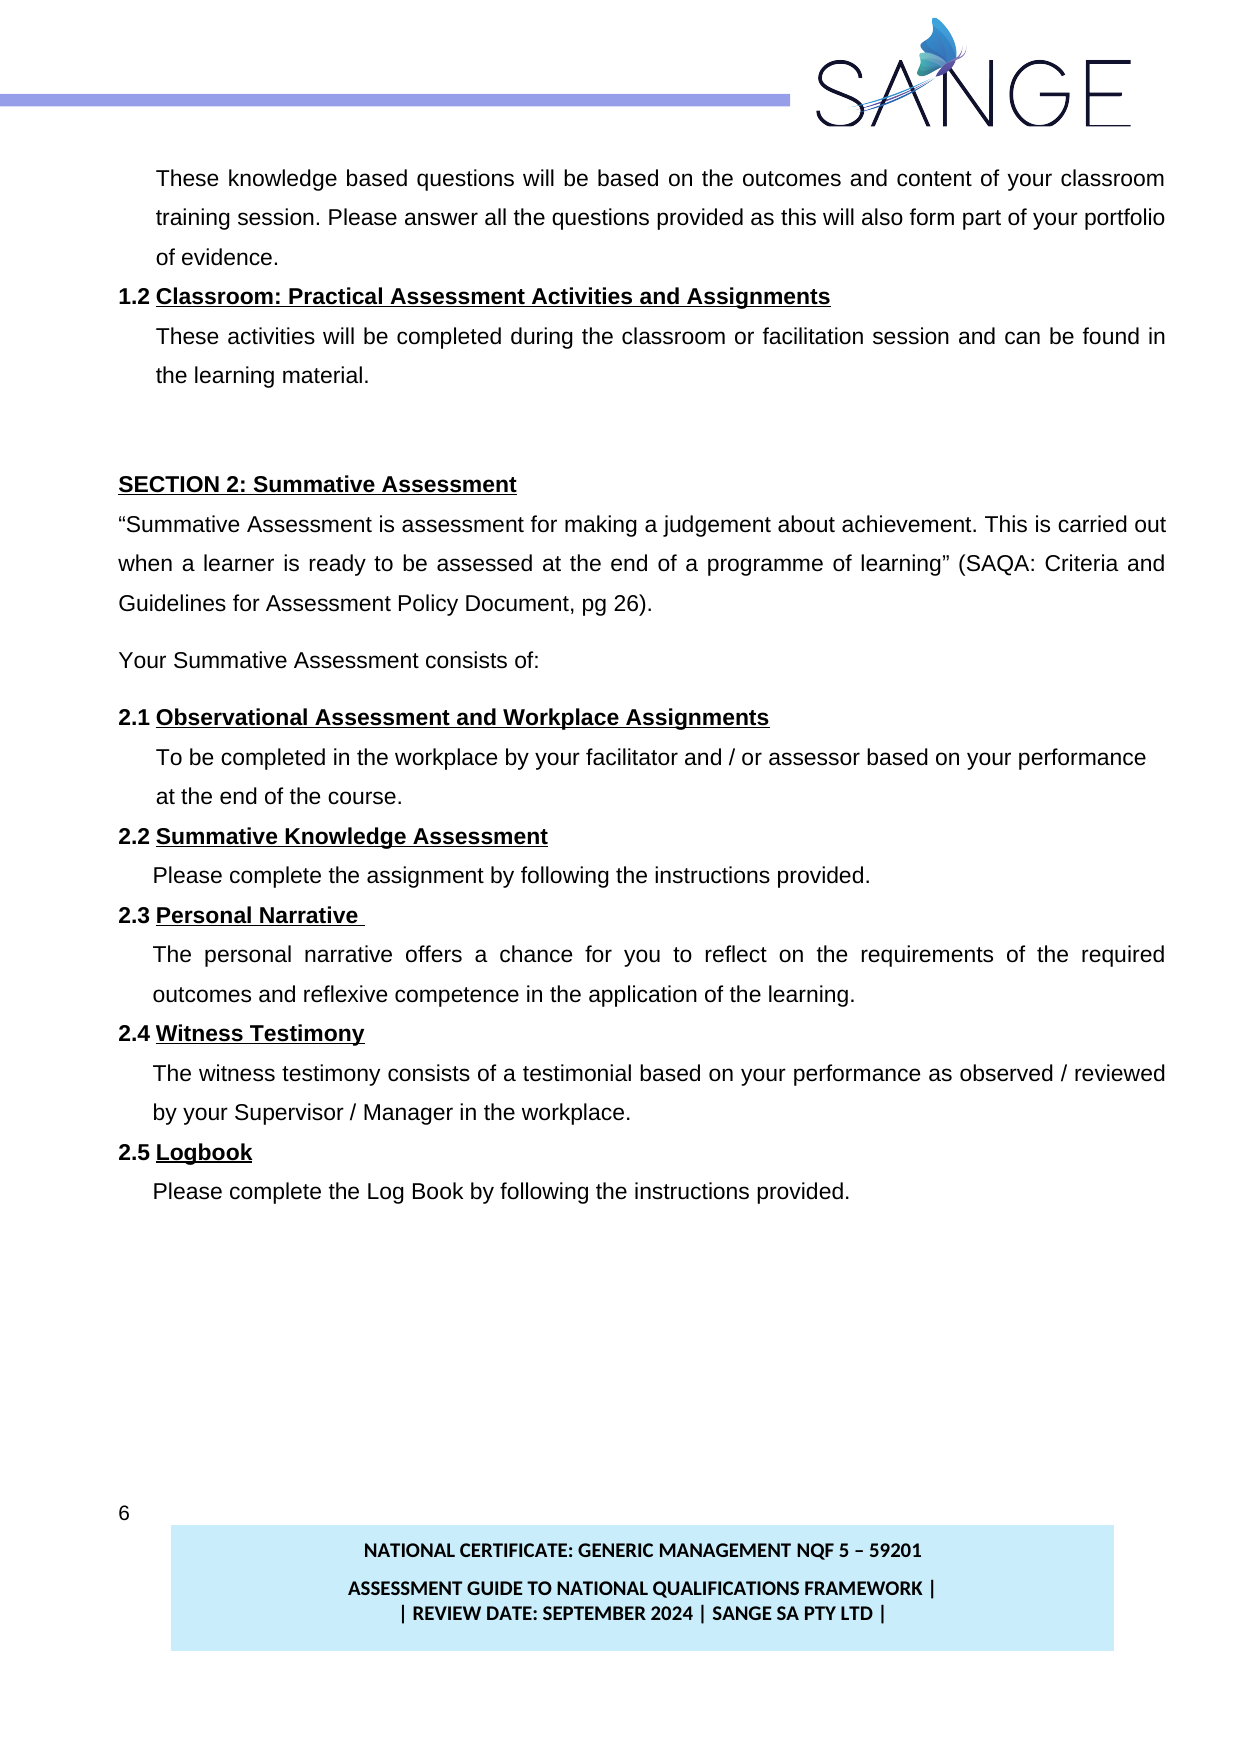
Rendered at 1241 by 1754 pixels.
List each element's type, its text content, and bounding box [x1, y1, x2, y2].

list Personal Narrative [118, 902, 1167, 928]
text SECTION 2: Summative Assessment [118, 471, 1167, 497]
text The witness testimony consists of a testimonial based on your performance as observed / reviewed by your Supervisor / Manager in the workplace. [152, 1060, 1167, 1126]
list To be completed in the workplace by your facilitator and / or assessor based on your performance at the end of the course. [156, 744, 1167, 810]
list These activities will be completed during the classroom or facilitation session and can be found in the learning material. [156, 323, 1167, 388]
list Observational Assessment and Workplace Assignments [118, 704, 1167, 731]
text “Summative Assessment is assessment for making a judgement about achievement. This is carried out when a learner is ready to be assessed at the end of a programme of learning” (SAQA: Criteria and Guidelines for Assessment Policy Document, pg 26). [118, 511, 1167, 616]
text Your Summative Assessment consists of: [118, 647, 1167, 673]
list These knowledge based questions will be based on the outcomes and content of your classroom training session. Please answer all the questions provided as this will also form part of your portfolio of evidence. [156, 165, 1167, 270]
picture [816, 17, 1131, 127]
text The personal narrative offers a chance for you to reflect on the requirements of the required outcomes and reflexive competence in the application of the learning. [152, 941, 1167, 1007]
list Summative Knowledge Assessment [118, 823, 1167, 849]
list Logbook [118, 1139, 1167, 1165]
text Please complete the assignment by following the instructions provided. [152, 862, 1167, 889]
text Please complete the Log Book by following the instructions provided. [152, 1178, 1167, 1204]
list Witness Testimony [118, 1020, 1167, 1047]
list Classroom: Practical Assessment Activities and Assignments [118, 283, 1167, 309]
